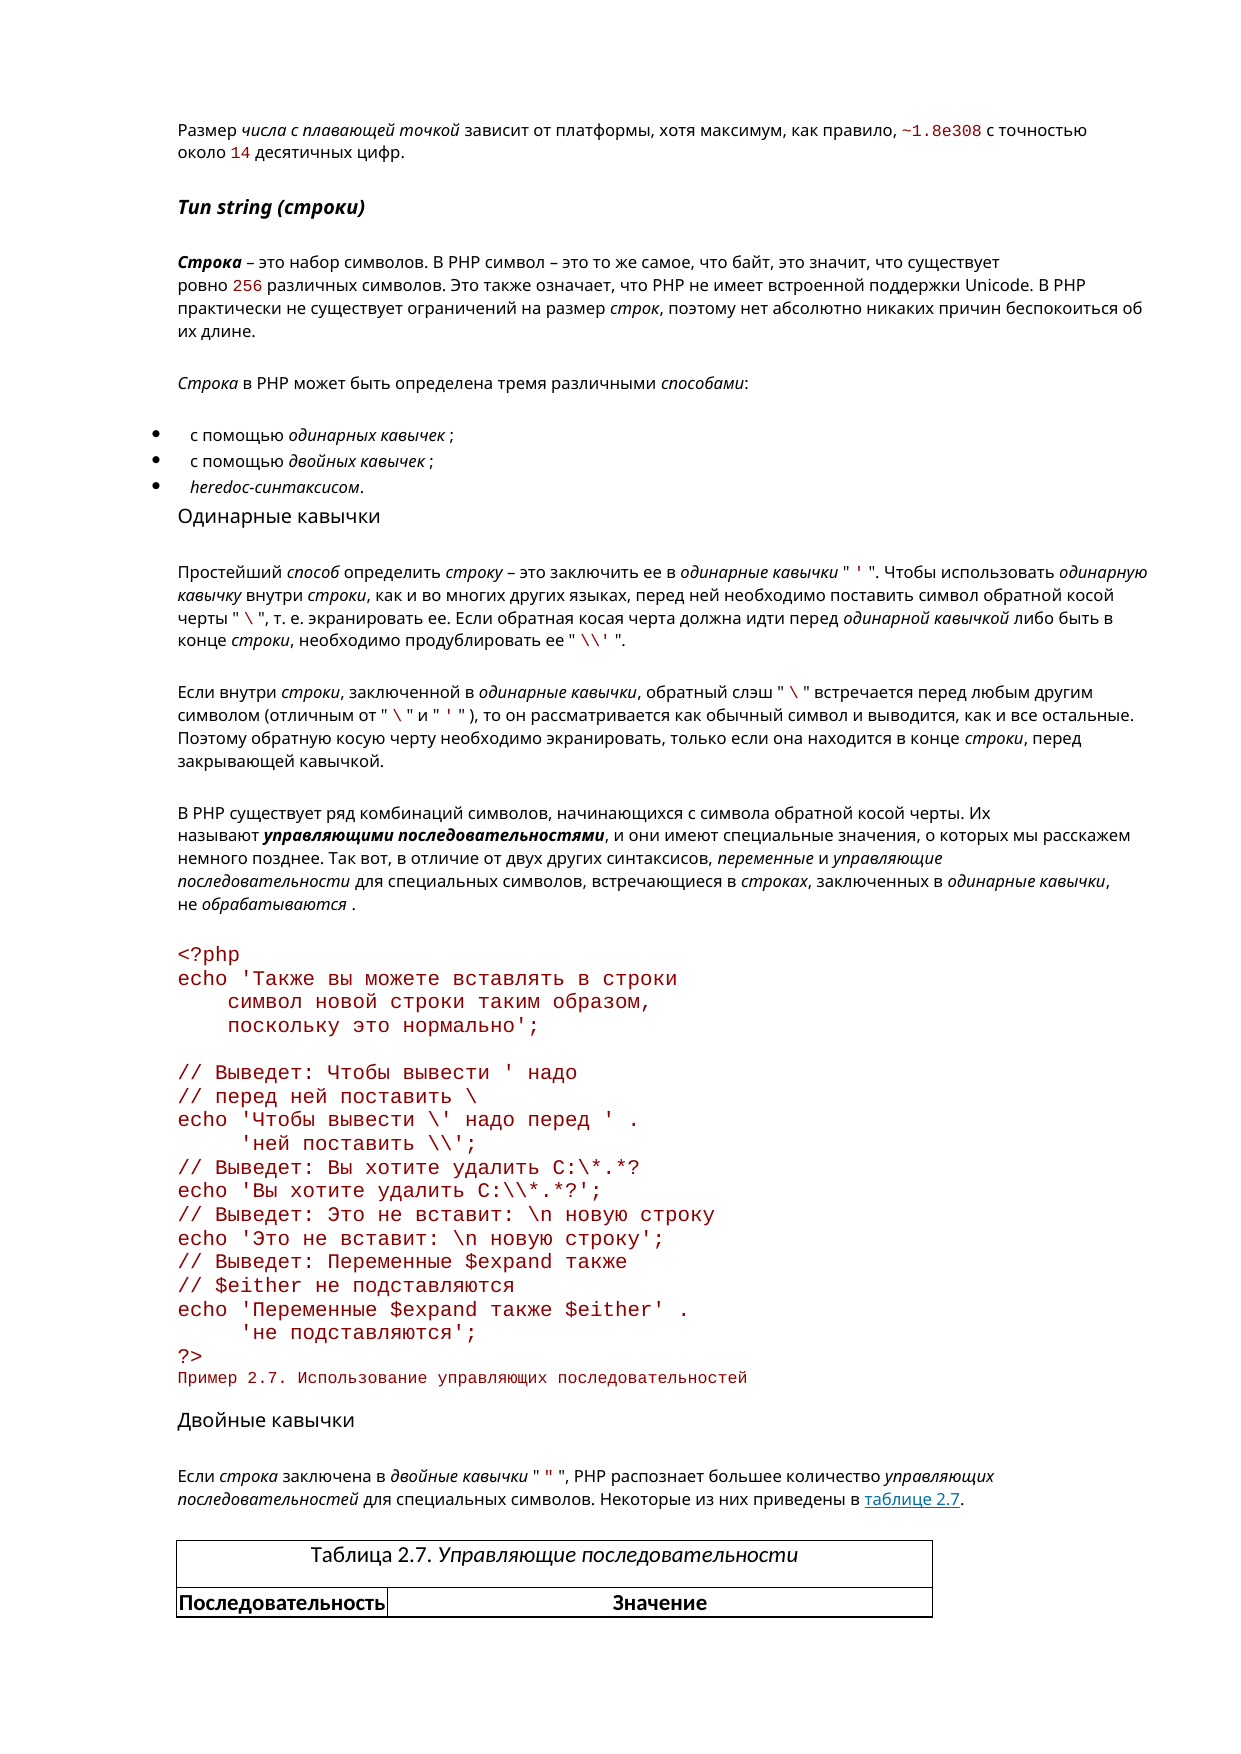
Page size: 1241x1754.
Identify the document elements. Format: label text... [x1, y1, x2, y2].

table_header Таблица 2.7. Управляющие последовательности [177, 1541, 932, 1587]
text Строка – это набор символов. В PHP символ – это то же самое, что байт, это значит, что существует ровно 256 различных символов. Это также означает, что PHP не имеет встроенной поддержки Unicode. В PHP практически не существует ограничений на размер строк, поэтому нет абсолютно никаких причин беспокоиться об их длине. [177, 251, 1152, 342]
table_cell Значение [388, 1588, 932, 1616]
text // перед ней поставить \ [177, 1086, 1152, 1109]
text 'не подставляются'; [177, 1322, 1152, 1346]
text Если внутри строки, заключенной в одинарные кавычки, обратный слэш " \ " встречается перед любым другим символом (отличным от " \ " и " ' " ), то он рассматривается как обычный символ и выводится, как и все остальные. Поэтому обратную косую черту необходимо экранировать, только если она находится в конце строки, перед закрывающей кавычкой. [177, 681, 1152, 772]
list с помощью двойных кавычек ; [152, 449, 1152, 472]
text Простейший способ определить строку – это заключить ее в одинарные кавычки " ' ". Чтобы использовать одинарную кавычку внутри строки, как и во многих других языках, перед ней необходимо поставить символ обратной косой черты " \ ", т. е. экранировать ее. Если обратная косая черта должна идти перед одинарной кавычкой либо быть в конце строки, необходимо продублировать ее " \\' ". [177, 561, 1152, 652]
text ?> [177, 1346, 1152, 1369]
subtitle Одинарные кавычки [177, 502, 1152, 529]
text echo 'Это не вставит: \n новую строку'; [177, 1228, 1152, 1251]
list heredoc-синтаксисом. [152, 476, 1152, 499]
text // Выведет: Вы хотите удалить C:\*.*? [177, 1157, 1152, 1180]
text // Выведет: Переменные $expand также [177, 1251, 1152, 1275]
text echo 'Переменные $expand также $either' . [177, 1299, 1152, 1322]
text // Выведет: Это не вставит: \n новую строку [177, 1204, 1152, 1228]
text echo 'Чтобы вывести \' надо перед ' . [177, 1109, 1152, 1133]
text поскольку это нормально'; [177, 1015, 1152, 1038]
text Размер числа с плавающей точкой зависит от платформы, хотя максимум, как правило, ~1.8e308 с точностью около 14 десятичных цифр. [177, 118, 1152, 164]
text echo 'Также вы можете вставлять в строки [177, 968, 1152, 991]
text 'ней поставить \\'; [177, 1133, 1152, 1157]
text Строка в PHP может быть определена тремя различными способами: [177, 371, 1152, 394]
text Если строка заключена в двойные кавычки " " ", PHP распознает большее количество управляющих последовательностей для специальных символов. Некоторые из них приведены в таблице 2.7. [177, 1465, 1152, 1510]
text Пример 2.7. Использование управляющих последовательностей [177, 1369, 1152, 1388]
text // Выведет: Чтобы вывести ' надо [177, 1062, 1152, 1086]
text В PHP существует ряд комбинаций символов, начинающихся с символа обратной косой черты. Их называют управляющими последовательностями, и они имеют специальные значения, о которых мы расскажем немного позднее. Так вот, в отличие от двух других синтаксисов, переменные и управляющие последовательности для специальных символов, встречающиеся в строках, заключенных в одинарные кавычки, не обрабатываются . [177, 801, 1152, 915]
subtitle Двойные кавычки [177, 1407, 1152, 1433]
text символ новой строки таким образом, [177, 991, 1152, 1015]
table_cell Последовательность [177, 1588, 387, 1616]
text <?php [177, 944, 1152, 968]
text echo 'Вы хотите удалить C:\\*.*?'; [177, 1180, 1152, 1204]
list с помощью одинарных кавычек ; [152, 423, 1152, 446]
subtitle Тип string (строки) [177, 193, 1152, 220]
text // $either не подставляются [177, 1275, 1152, 1299]
